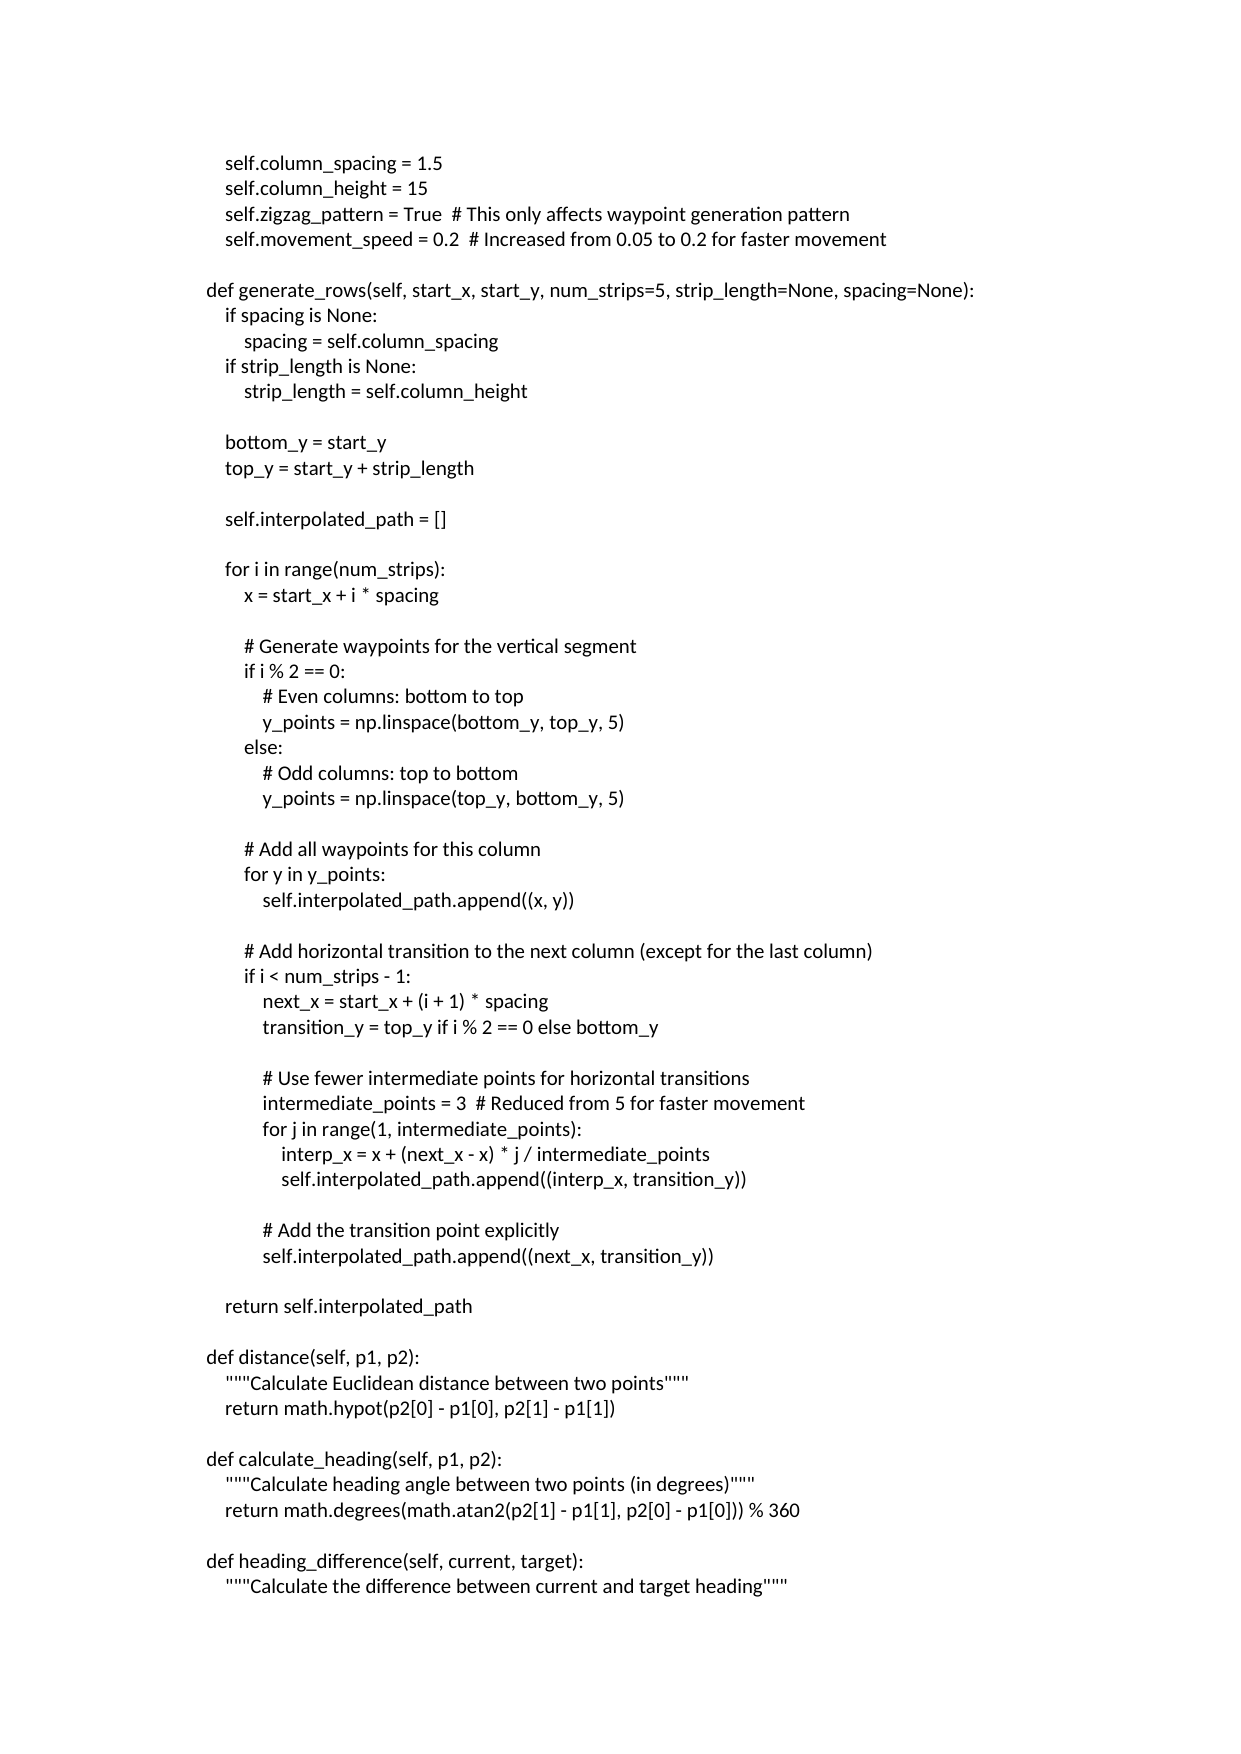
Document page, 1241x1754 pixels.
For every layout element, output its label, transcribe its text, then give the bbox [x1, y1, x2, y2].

text strip_length = self.column_height [187, 379, 1053, 404]
text return math.degrees(math.atan2(p2[1] - p1[1], p2[0] - p1[0])) % 360 [187, 1497, 1053, 1522]
text # Add the transition point explicitly [187, 1217, 1053, 1243]
text def heading_difference(self, current, target): [187, 1548, 1053, 1573]
text y_points = np.linspace(top_y, bottom_y, 5) [187, 785, 1053, 811]
text if i < num_strips - 1: [187, 963, 1053, 989]
text next_x = start_x + (i + 1) * spacing [187, 989, 1053, 1014]
text def generate_rows(self, start_x, start_y, num_strips=5, strip_length=None, spacing=None): [187, 277, 1053, 302]
text self.movement_speed = 0.2 # Increased from 0.05 to 0.2 for faster movement [187, 226, 1053, 252]
text # Odd columns: top to bottom [187, 760, 1053, 785]
text self.interpolated_path.append((next_x, transition_y)) [187, 1243, 1053, 1268]
text # Add horizontal transition to the next column (except for the last column) [187, 938, 1053, 963]
text self.interpolated_path = [] [187, 506, 1053, 531]
text self.column_height = 15 [187, 175, 1053, 201]
text x = start_x + i * spacing [187, 582, 1053, 607]
text def calculate_heading(self, p1, p2): [187, 1446, 1053, 1472]
text spacing = self.column_spacing [187, 328, 1053, 353]
text else: [187, 734, 1053, 760]
text self.interpolated_path.append((interp_x, transition_y)) [187, 1167, 1053, 1192]
text if i % 2 == 0: [187, 658, 1053, 684]
text # Even columns: bottom to top [187, 684, 1053, 709]
text """Calculate the difference between current and target heading""" [187, 1573, 1053, 1599]
text # Add all waypoints for this column [187, 836, 1053, 862]
text for j in range(1, intermediate_points): [187, 1116, 1053, 1141]
text for y in y_points: [187, 862, 1053, 887]
text return math.hypot(p2[0] - p1[0], p2[1] - p1[1]) [187, 1395, 1053, 1421]
text self.zigzag_pattern = True # This only affects waypoint generation pattern [187, 201, 1053, 226]
text bottom_y = start_y [187, 429, 1053, 455]
text """Calculate heading angle between two points (in degrees)""" [187, 1472, 1053, 1497]
text # Generate waypoints for the vertical segment [187, 633, 1053, 658]
text """Calculate Euclidean distance between two points""" [187, 1370, 1053, 1395]
text if strip_length is None: [187, 353, 1053, 379]
text self.column_spacing = 1.5 [187, 150, 1053, 175]
text def distance(self, p1, p2): [187, 1344, 1053, 1370]
text # Use fewer intermediate points for horizontal transitions [187, 1065, 1053, 1090]
text interp_x = x + (next_x - x) * j / intermediate_points [187, 1141, 1053, 1167]
text self.interpolated_path.append((x, y)) [187, 887, 1053, 912]
text if spacing is None: [187, 302, 1053, 328]
text transition_y = top_y if i % 2 == 0 else bottom_y [187, 1014, 1053, 1039]
text top_y = start_y + strip_length [187, 455, 1053, 480]
text y_points = np.linspace(bottom_y, top_y, 5) [187, 709, 1053, 734]
text return self.interpolated_path [187, 1294, 1053, 1319]
text for i in range(num_strips): [187, 557, 1053, 582]
text intermediate_points = 3 # Reduced from 5 for faster movement [187, 1090, 1053, 1116]
